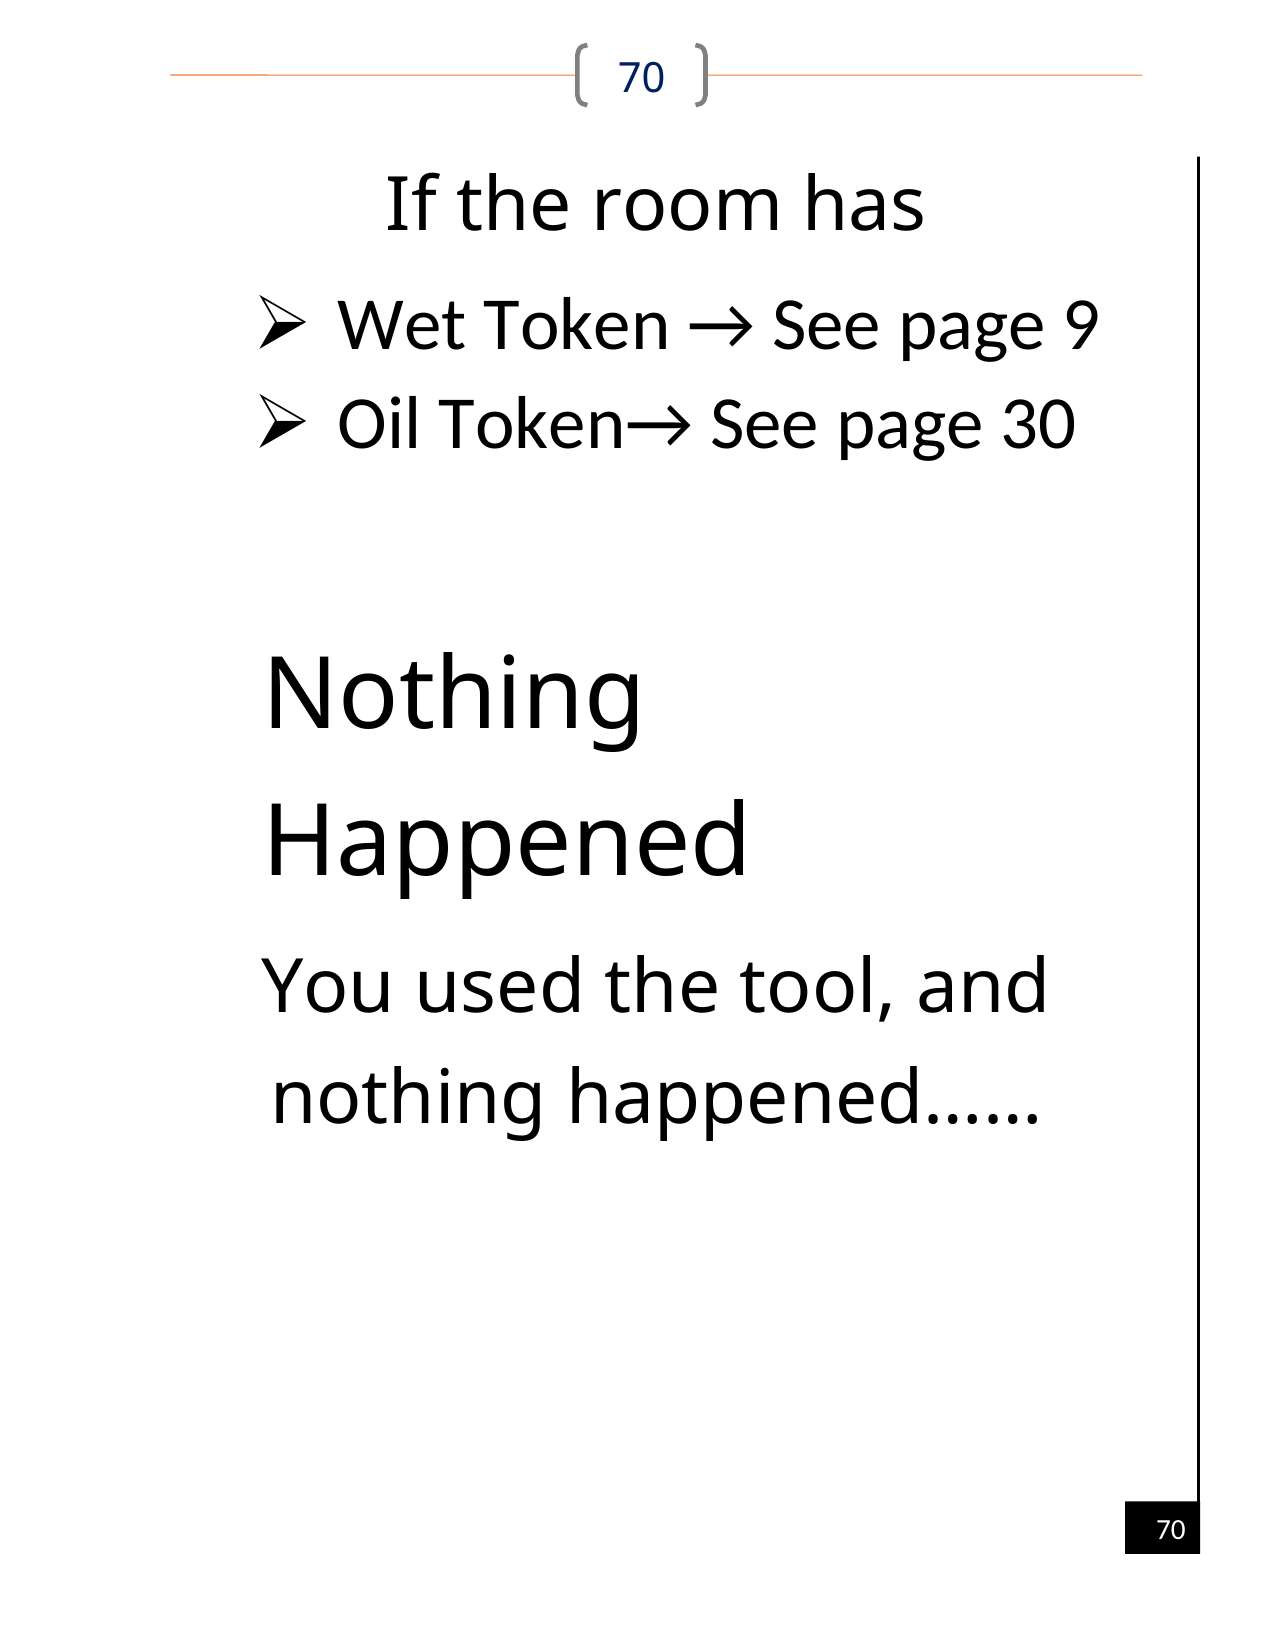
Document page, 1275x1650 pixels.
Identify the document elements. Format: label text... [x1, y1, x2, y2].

list Oil Token→ See page 30 [253, 376, 1125, 467]
list Wet Token → See page 9 [253, 277, 1125, 368]
text If the room has [187, 150, 1125, 252]
text You used the tool, and nothing happened…… [187, 933, 1125, 1145]
list Nothing Happened [262, 622, 1125, 905]
